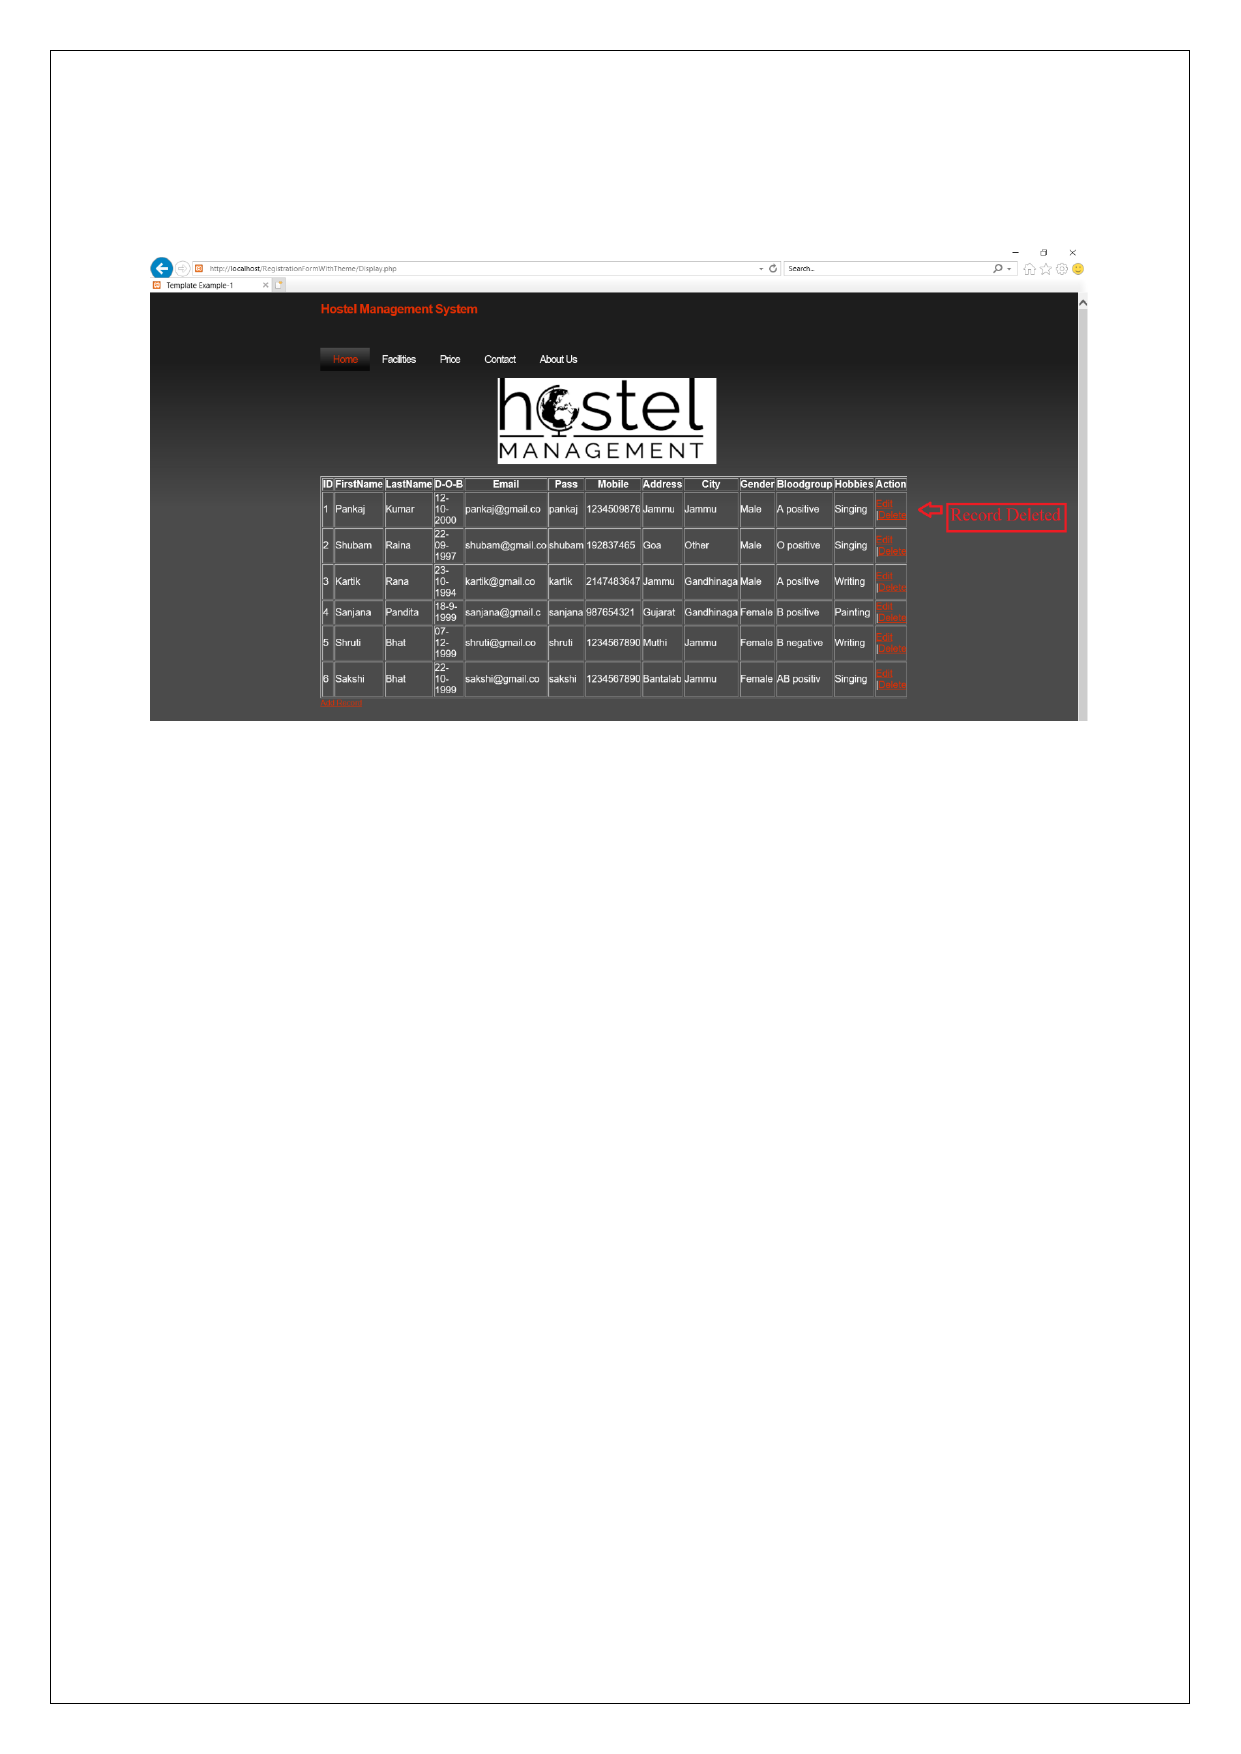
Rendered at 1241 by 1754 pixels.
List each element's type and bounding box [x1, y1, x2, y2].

picture [150, 245, 1088, 721]
picture [157, 264, 167, 273]
